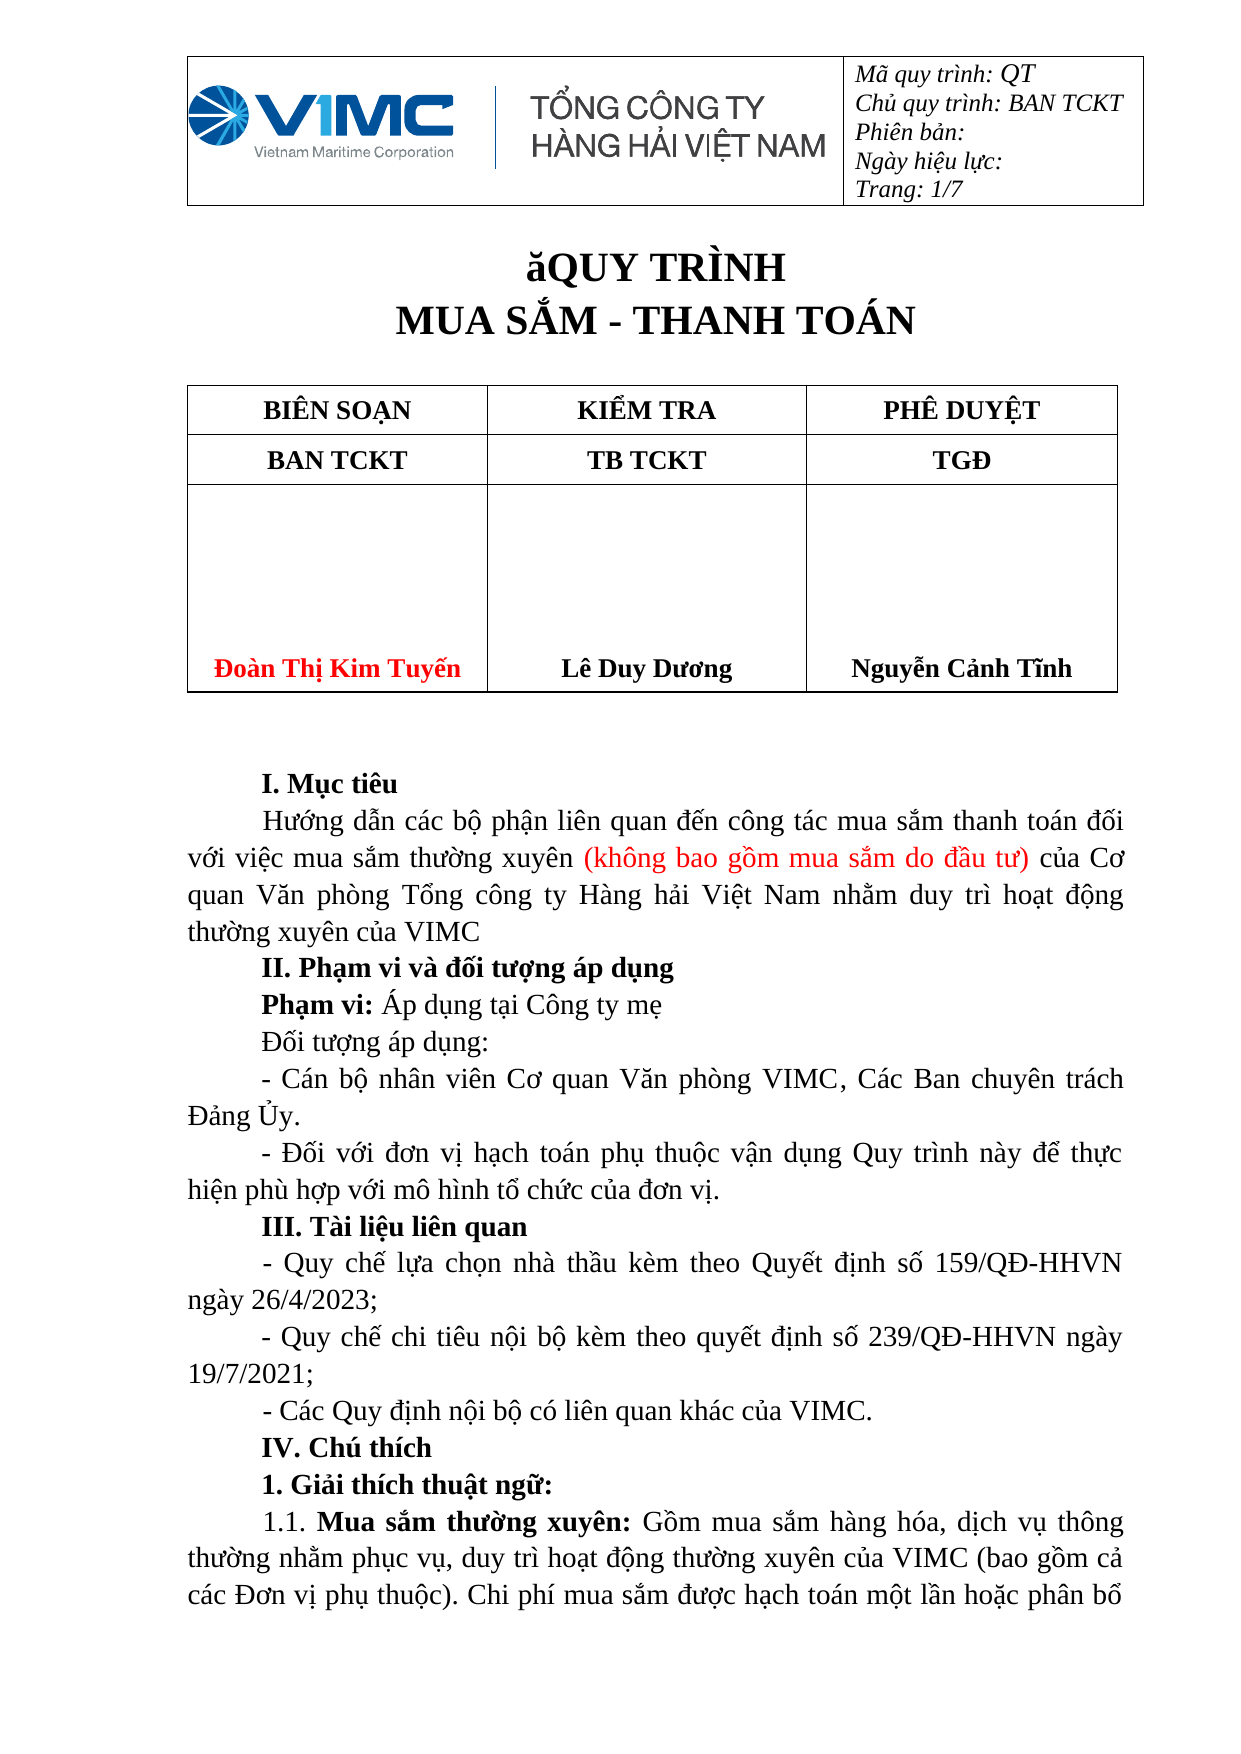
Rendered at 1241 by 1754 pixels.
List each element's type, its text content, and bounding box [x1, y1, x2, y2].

table_cell Lê Duy Dương [488, 485, 806, 691]
table_cell Đoàn Thị Kim Tuyến [188, 485, 487, 691]
table_cell TGĐ [807, 435, 1117, 483]
text - Đối với đơn vị hạch toán phụ thuộc vận dụng Quy trình này để thực hiện phù hợp với mô hình tổ chức của đơn vị. [187, 1135, 1124, 1205]
text - Quy chế lựa chọn nhà thầu kèm theo Quyết định số 159/QĐ-HHVN ngày 26/4/2023; [187, 1246, 1124, 1316]
table_header KIỂM TRA [488, 386, 806, 434]
table_cell Nguyễn Cảnh Tĩnh [807, 485, 1117, 691]
text Phạm vi: Áp dụng tại Công ty mẹ [187, 987, 1124, 1021]
text MUA SẮM - THANH TOÁN [187, 295, 1124, 343]
table_header PHÊ DUYỆT [807, 386, 1117, 434]
text - Cán bộ nhân viên Cơ quan Văn phòng VIMC, Các Ban chuyên trách Đảng Ủy. [187, 1061, 1124, 1132]
text Hướng dẫn các bộ phận liên quan đến công tác mua sắm thanh toán đối với việc mua sắm thường xuyên (không bao gồm mua sắm do đầu tư) của Cơ quan Văn phòng Tổng công ty Hàng hải Việt Nam nhằm duy trì hoạt động thường xuyên của VIMC [187, 803, 1124, 947]
text I. Mục tiêu [187, 766, 1124, 800]
text - Quy chế chi tiêu nội bộ kèm theo quyết định số 239/QĐ-HHVN ngày 19/7/2021; [187, 1319, 1124, 1390]
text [187, 1504, 1124, 1611]
text II. Phạm vi và đối tượng áp dụng [187, 951, 1124, 984]
text III. Tài liệu liên quan [187, 1209, 1124, 1242]
table_cell TB TCKT [488, 435, 806, 483]
text 1. Giải thích thuật ngữ: [187, 1467, 1124, 1500]
table_cell BAN TCKT [188, 435, 487, 483]
text Đối tượng áp dụng: [187, 1024, 1124, 1058]
text - Các Quy định nội bộ có liên quan khác của VIMC. [187, 1393, 1124, 1427]
text IV. Chú thích [187, 1430, 1124, 1463]
table_header BIÊN SOẠN [188, 386, 487, 434]
text ăQUY TRÌNH [187, 243, 1124, 291]
